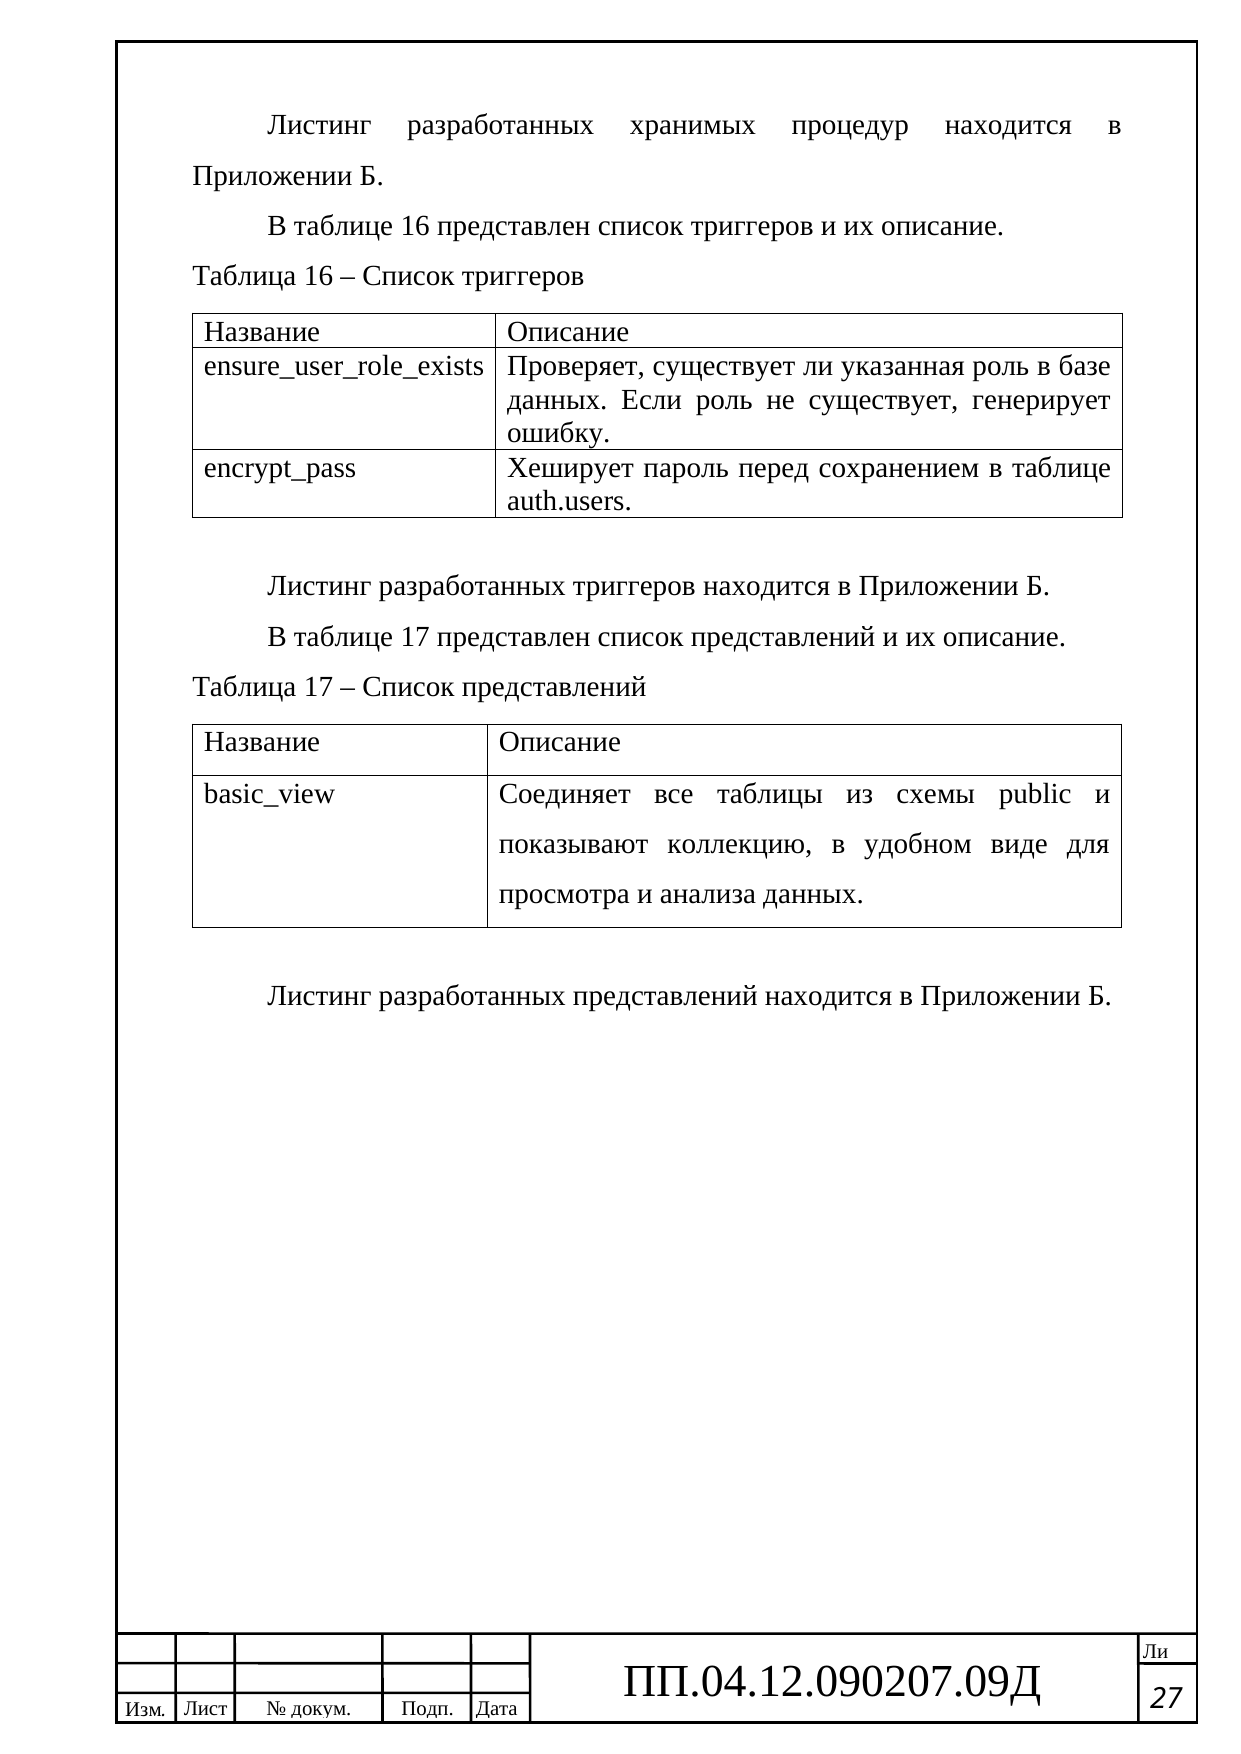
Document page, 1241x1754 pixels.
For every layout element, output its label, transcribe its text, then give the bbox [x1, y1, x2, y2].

text Листинг разработанных хранимых процедур находится в Приложении Б. [192, 107, 1122, 191]
text В таблице 17 представлен список представлений и их описание. [192, 619, 1122, 652]
table_header Описание [488, 725, 1121, 775]
table_cell basic_view [193, 776, 487, 927]
table_cell Соединяет все таблицы из схемы public и показывают коллекцию, в удобном виде для просмотра и анализа данных. [488, 776, 1121, 927]
text Листинг разработанных триггеров находится в Приложении Б. [192, 568, 1122, 602]
table_header Название [193, 725, 487, 775]
table_header Название [193, 314, 495, 347]
table_header Описание [496, 314, 1122, 347]
text В таблице 16 представлен список триггеров и их описание. [192, 208, 1122, 242]
table_cell encrypt_pass [193, 450, 495, 517]
table_cell ensure_user_role_exists [193, 348, 495, 449]
table_cell Хеширует пароль перед сохранением в таблице auth.users. [496, 450, 1122, 517]
text Листинг разработанных представлений находится в Приложении Б. [192, 978, 1122, 1011]
table_cell Проверяет, существует ли указанная роль в базе данных. Если роль не существует, генерирует ошибку. [496, 348, 1122, 449]
